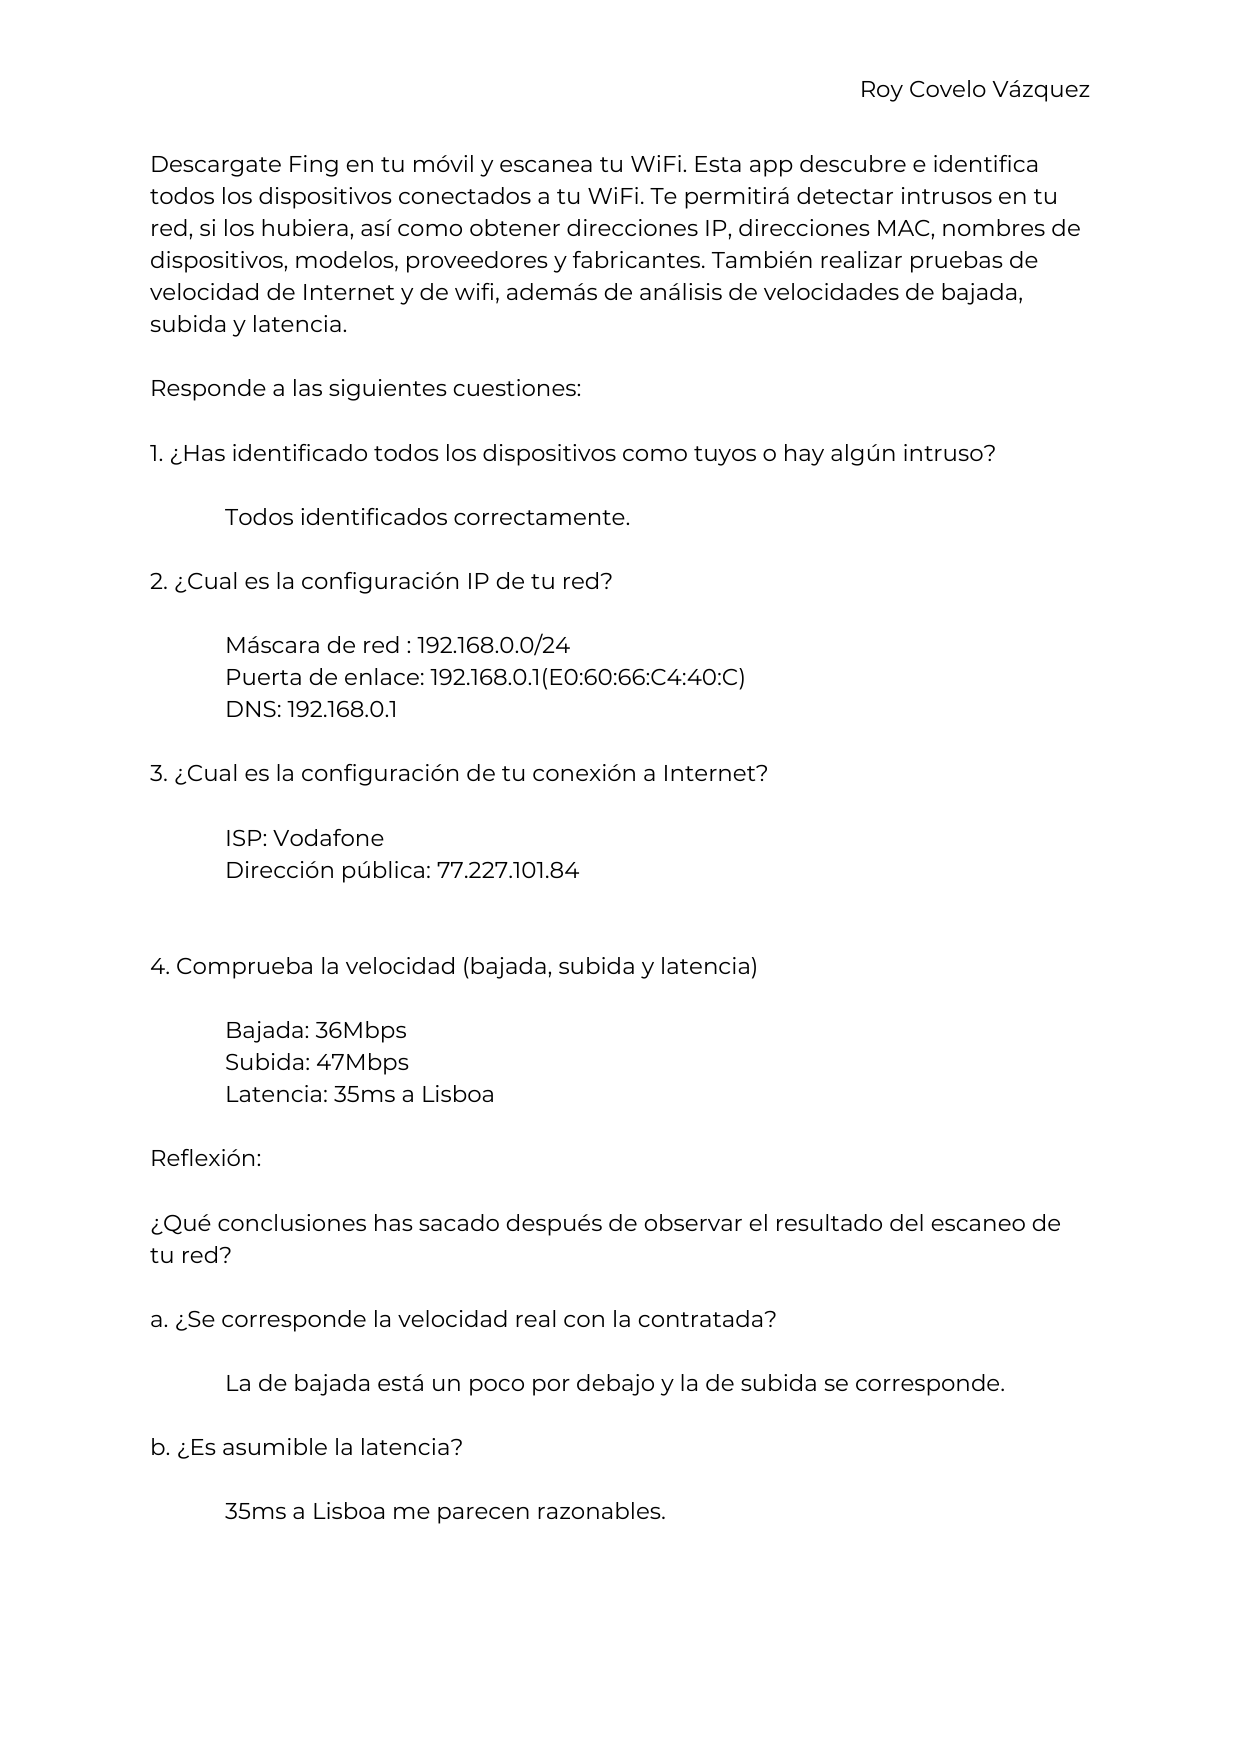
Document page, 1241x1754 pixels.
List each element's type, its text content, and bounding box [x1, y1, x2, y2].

text Responde a las siguientes cuestiones: [150, 374, 1090, 402]
text Subida: 47Mbps [150, 1048, 1090, 1076]
text La de bajada está un poco por debajo y la de subida se corresponde. [150, 1369, 1090, 1397]
text Descargate Fing en tu móvil y escanea tu WiFi. Esta app descubre e identifica todos los dispositivos conectados a tu WiFi. Te permitirá detectar intrusos en tu red, si los hubiera, así como obtener direcciones IP, direcciones MAC, nombres de dispositivos, modelos, proveedores y fabricantes. También realizar pruebas de velocidad de Internet y de wifi, además de análisis de velocidades de bajada, subida y latencia. [150, 150, 1090, 338]
text DNS: 192.168.0.1 [150, 695, 1090, 723]
text ISP: Vodafone [150, 824, 1090, 852]
text Reflexión: [150, 1144, 1090, 1172]
text b. ¿Es asumible la latencia? [150, 1433, 1090, 1461]
text Dirección pública: 77.227.101.84 [150, 856, 1090, 884]
text 2. ¿Cual es la configuración IP de tu red? [150, 567, 1090, 595]
text Latencia: 35ms a Lisboa [150, 1080, 1090, 1108]
text 3. ¿Cual es la configuración de tu conexión a Internet? [150, 759, 1090, 787]
text 35ms a Lisboa me parecen razonables. [150, 1497, 1090, 1525]
text a. ¿Se corresponde la velocidad real con la contratada? [150, 1305, 1090, 1333]
text Máscara de red : 192.168.0.0/24 [150, 631, 1090, 659]
text Todos identificados correctamente. [150, 503, 1090, 531]
text Puerta de enlace: 192.168.0.1(E0:60:66:C4:40:C) [150, 663, 1090, 691]
text Bajada: 36Mbps [150, 1016, 1090, 1044]
text ¿Qué conclusiones has sacado después de observar el resultado del escaneo de tu red? [150, 1209, 1090, 1269]
text 4. Comprueba la velocidad (bajada, subida y latencia) [150, 952, 1090, 980]
text 1. ¿Has identificado todos los dispositivos como tuyos o hay algún intruso? [150, 439, 1090, 467]
